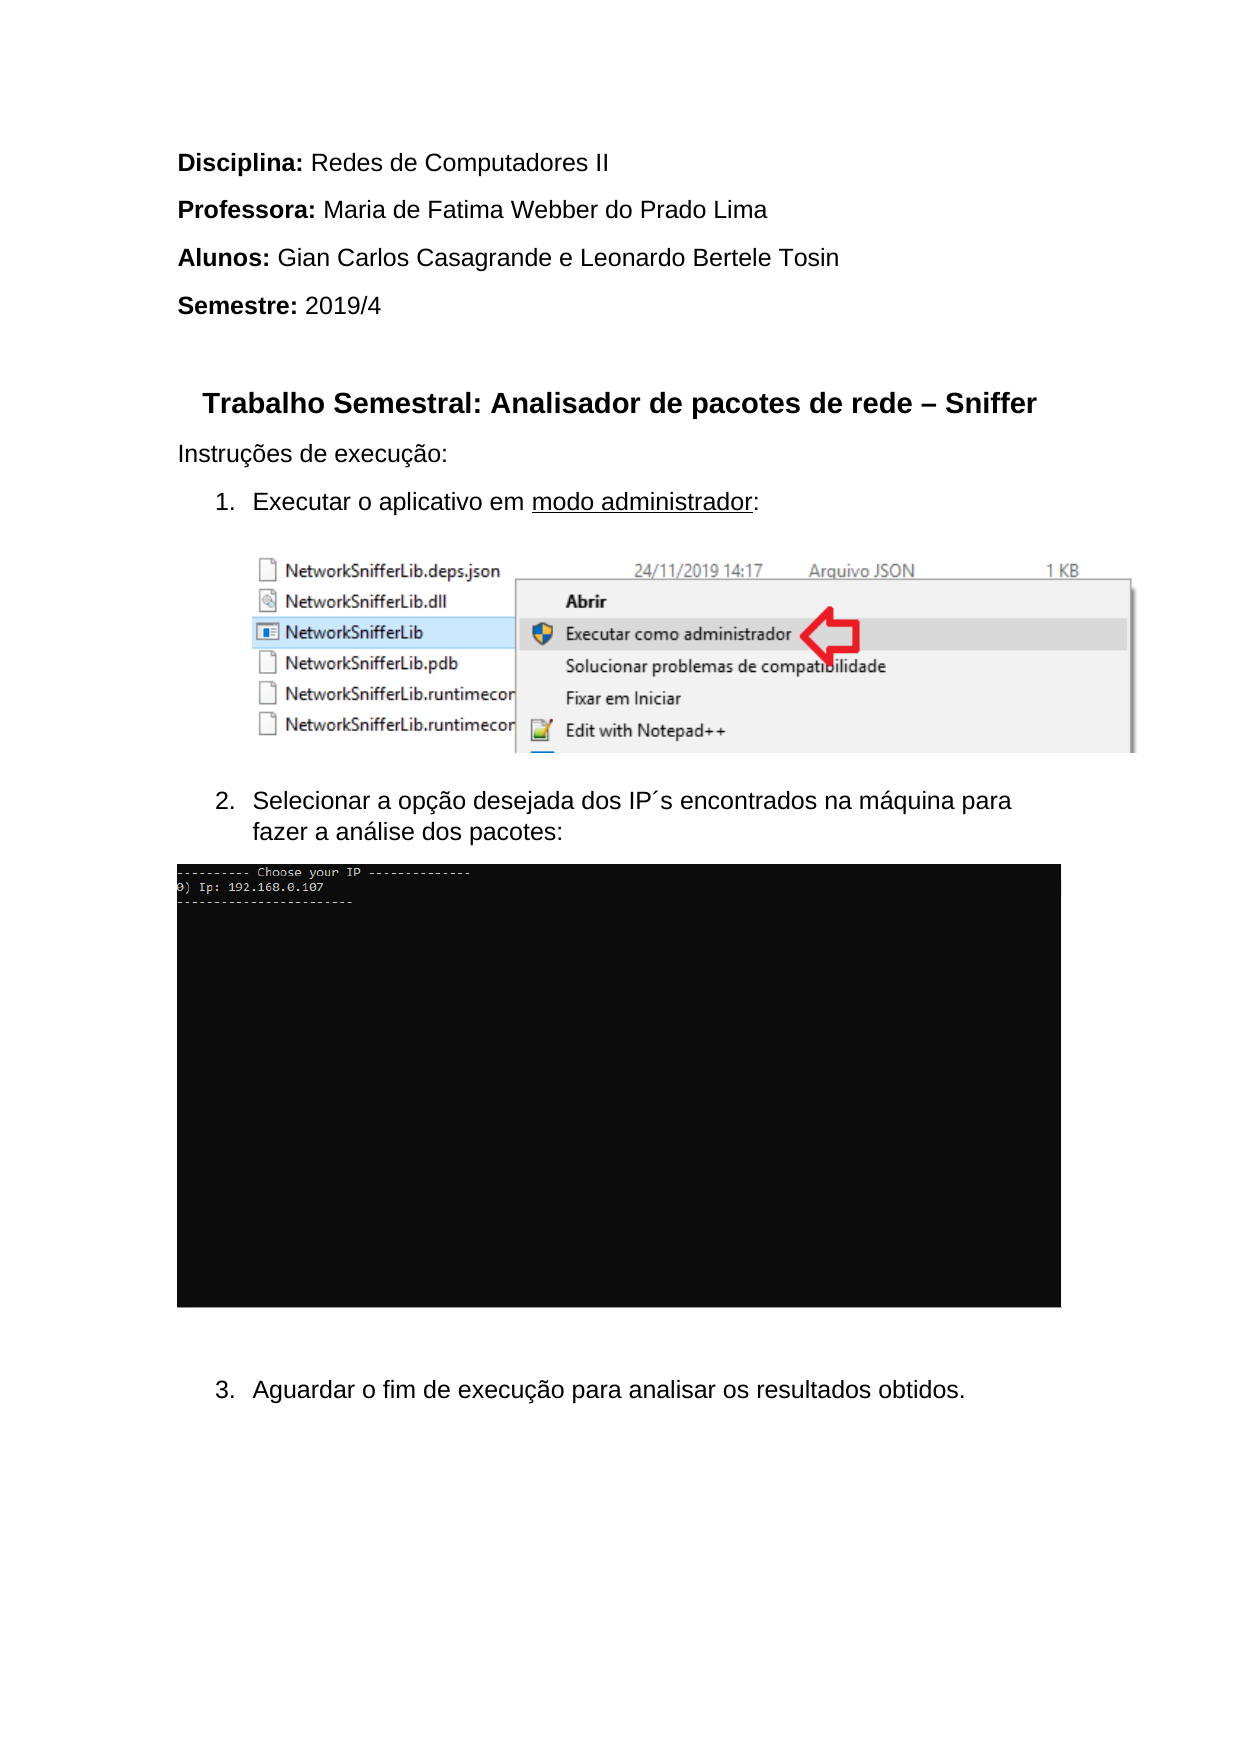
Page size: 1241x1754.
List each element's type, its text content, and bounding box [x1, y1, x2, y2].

list Aguardar o fim de execução para analisar os resultados obtidos. [215, 1374, 1063, 1403]
text Trabalho Semestral: Analisador de pacotes de rede – Sniffer [177, 386, 1063, 420]
list Executar o aplicativo em modo administrador: [215, 487, 1063, 515]
text Disciplina: Redes de Computadores II [177, 148, 1063, 176]
text Professora: Maria de Fatima Webber do Prado Lima [177, 195, 1063, 224]
text Instruções de execução: [177, 439, 1063, 468]
list Selecionar a opção desejada dos IP´s encontrados na máquina para fazer a análise dos pacotes: [215, 786, 1063, 846]
picture [177, 864, 1062, 1308]
text Alunos: Gian Carlos Casagrande e Leonardo Bertele Tosin [177, 243, 1063, 272]
picture [252, 548, 1139, 753]
text Semestre: 2019/4 [177, 291, 1063, 319]
